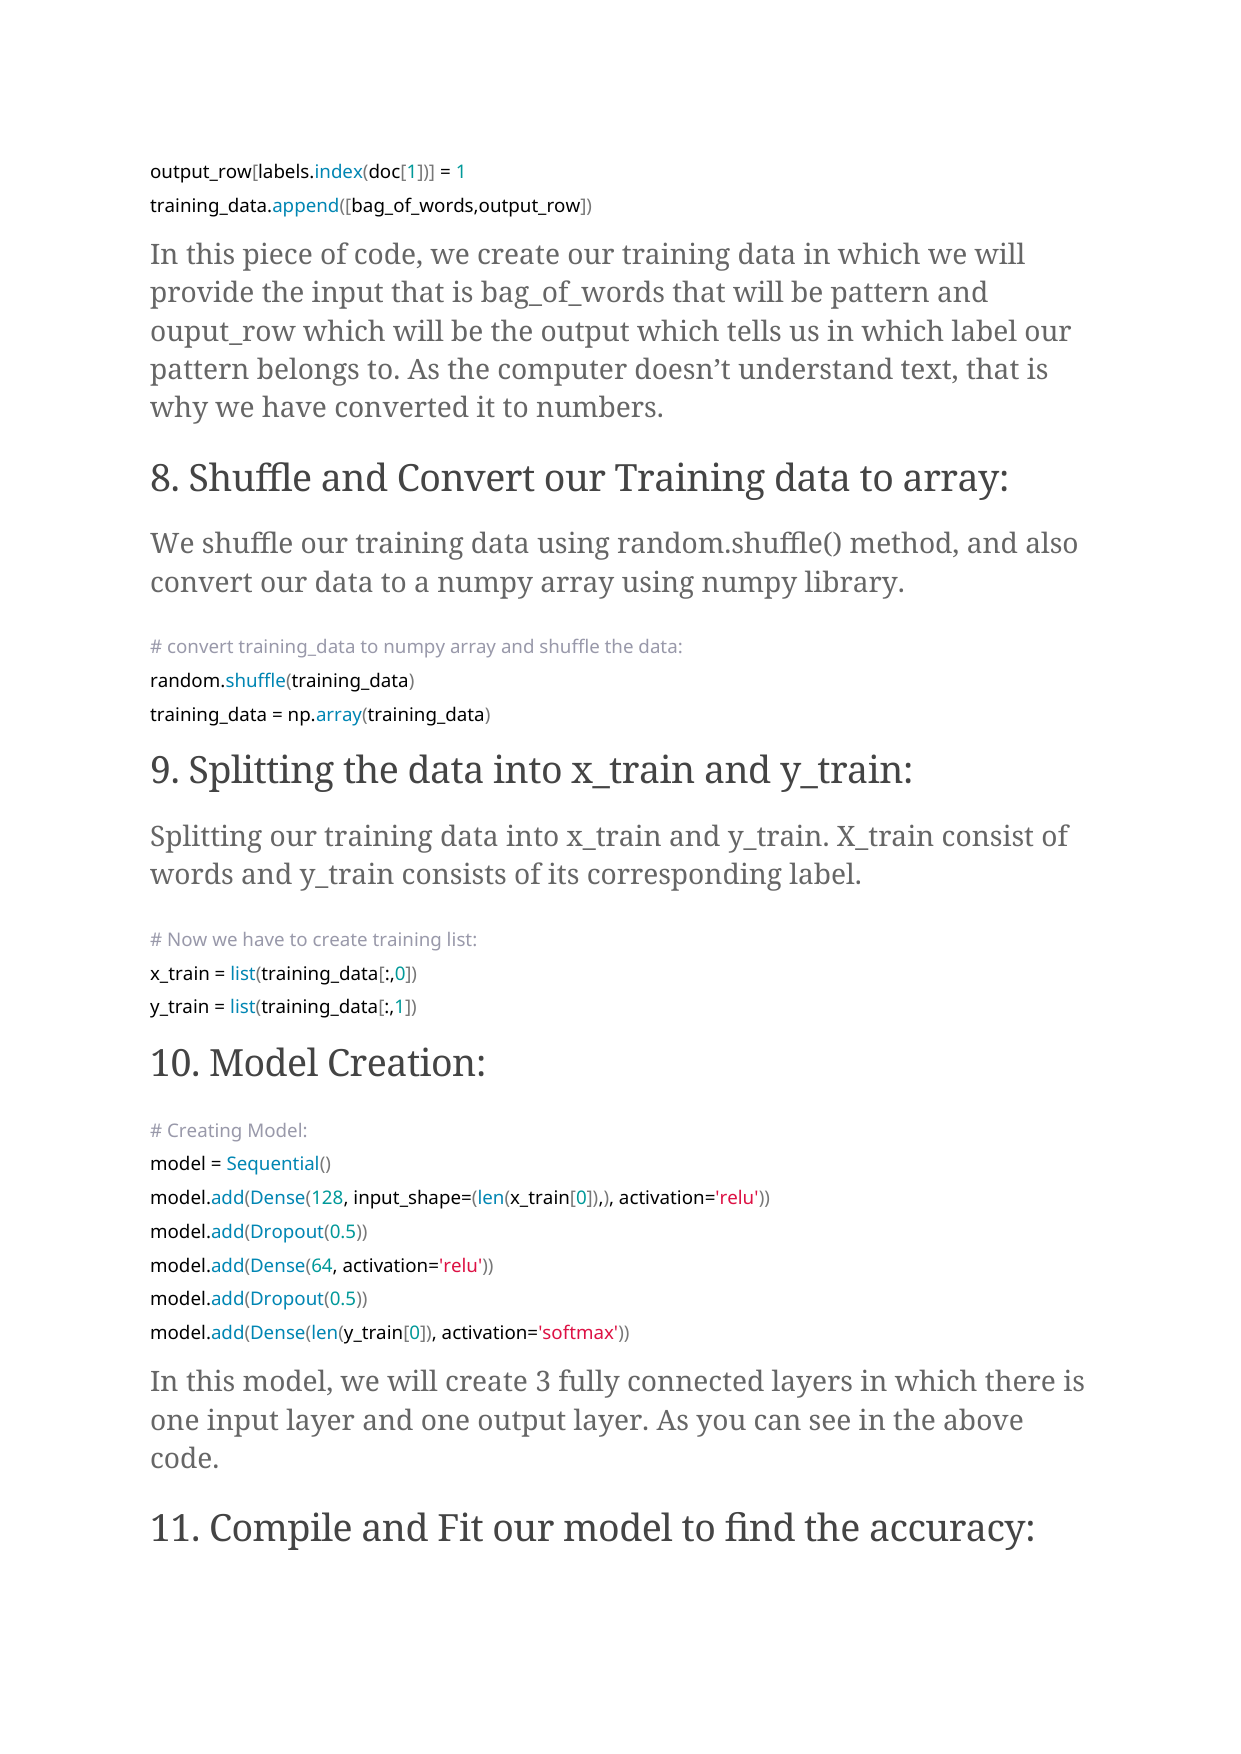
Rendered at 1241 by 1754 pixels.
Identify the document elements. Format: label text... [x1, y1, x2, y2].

text random.shuffle(training_data) [150, 659, 1090, 693]
text model = Sequential() [150, 1142, 1090, 1176]
text training_data.append([bag_of_words,output_row]) [150, 184, 1090, 217]
text Splitting our training data into x_train and y_train. X_train consist of words and y_train consists of its corresponding label. [150, 816, 1090, 893]
text 8. Shuffle and Convert our Training data to array: [150, 451, 1090, 502]
text 11. Compile and Fit our model to find the accuracy: [150, 1502, 1090, 1553]
text model.add(Dense(128, input_shape=(len(x_train[0]),), activation='relu')) [150, 1176, 1090, 1210]
text # Now we have to create training list: [150, 918, 1090, 952]
text # Creating Model: [150, 1109, 1090, 1142]
text model.add(Dense(64, activation='relu')) [150, 1244, 1090, 1277]
text 9. Splitting the data into x_train and y_train: [150, 743, 1090, 794]
text # convert training_data to numpy array and shuffle the data: [150, 625, 1090, 659]
text output_row[labels.index(doc[1])] = 1 [150, 150, 1090, 184]
text model.add(Dropout(0.5)) [150, 1277, 1090, 1311]
text In this model, we will create 3 fully connected layers in which there is one input layer and one output layer. As you can see in the above code. [150, 1362, 1090, 1477]
text x_train = list(training_data[:,0]) [150, 952, 1090, 985]
text model.add(Dense(len(y_train[0]), activation='softmax')) [150, 1311, 1090, 1345]
text model.add(Dropout(0.5)) [150, 1210, 1090, 1244]
text In this piece of code, we create our training data in which we will provide the input that is bag_of_words that will be pattern and ouput_row which will be the output which tells us in which label our pattern belongs to. As the computer doesn’t understand text, that is why we have converted it to numbers. [150, 234, 1090, 426]
text 10. Model Creation: [150, 1036, 1090, 1087]
text training_data = np.array(training_data) [150, 693, 1090, 727]
text y_train = list(training_data[:,1]) [150, 985, 1090, 1019]
text We shuffle our training data using random.shuffle() method, and also convert our data to a numpy array using numpy library. [150, 524, 1090, 600]
